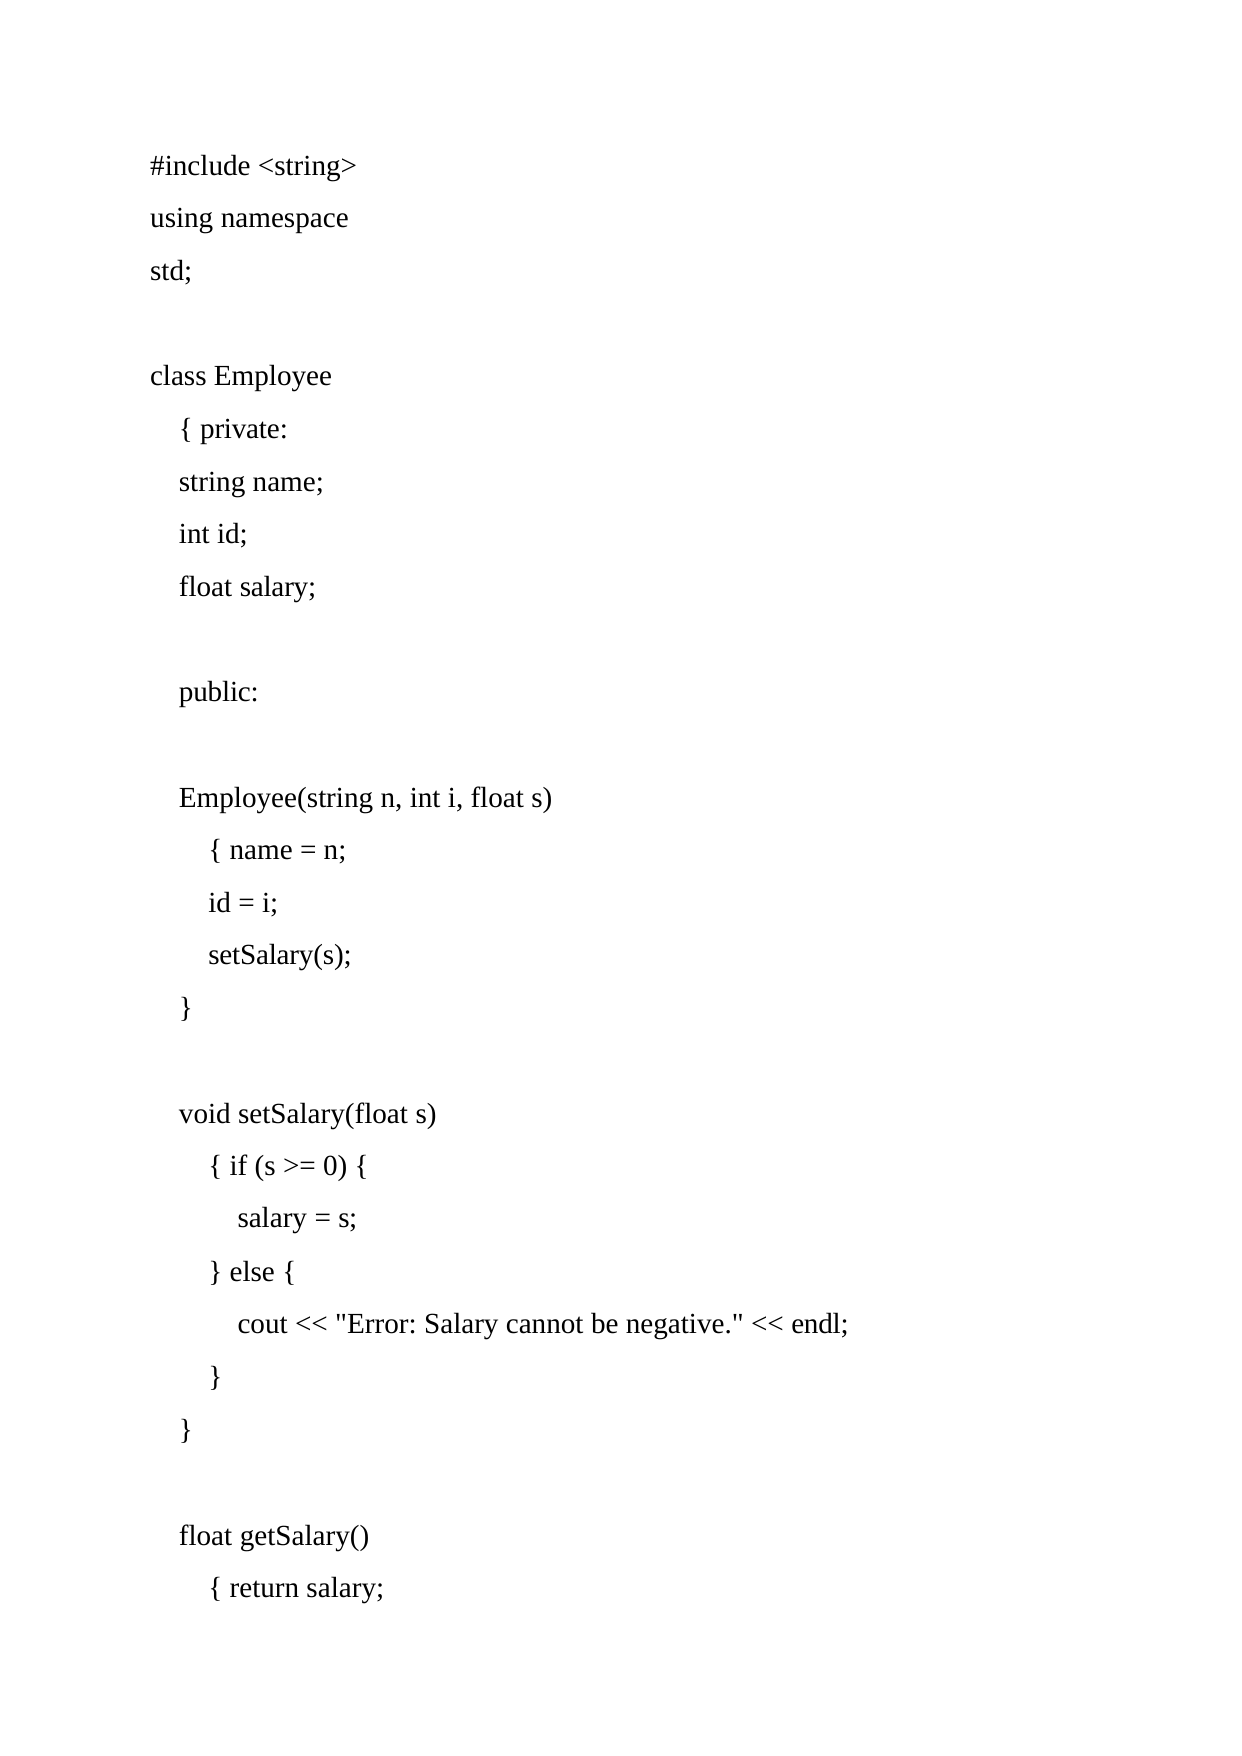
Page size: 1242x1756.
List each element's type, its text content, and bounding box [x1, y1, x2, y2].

text salary = s; [237, 1201, 1094, 1234]
text Employee(string n, int i, float s) { name = n; [179, 780, 596, 866]
text } [179, 1412, 1094, 1446]
text class Employee { private: [150, 358, 352, 444]
text id = i; setSalary(s); [208, 885, 353, 971]
text public: [179, 674, 1094, 708]
text string name; int id; [179, 464, 324, 550]
text float getSalary() { return salary; [179, 1518, 389, 1604]
text float salary; [179, 569, 1094, 603]
text } [179, 990, 1094, 1024]
text } else { [208, 1254, 1094, 1287]
text } [208, 1359, 1094, 1393]
text cout << "Error: Salary cannot be negative." << endl; [237, 1306, 1094, 1340]
text void setSalary(float s) { if (s >= 0) { [179, 1096, 468, 1182]
text #include <string> using namespace std; [150, 148, 396, 286]
